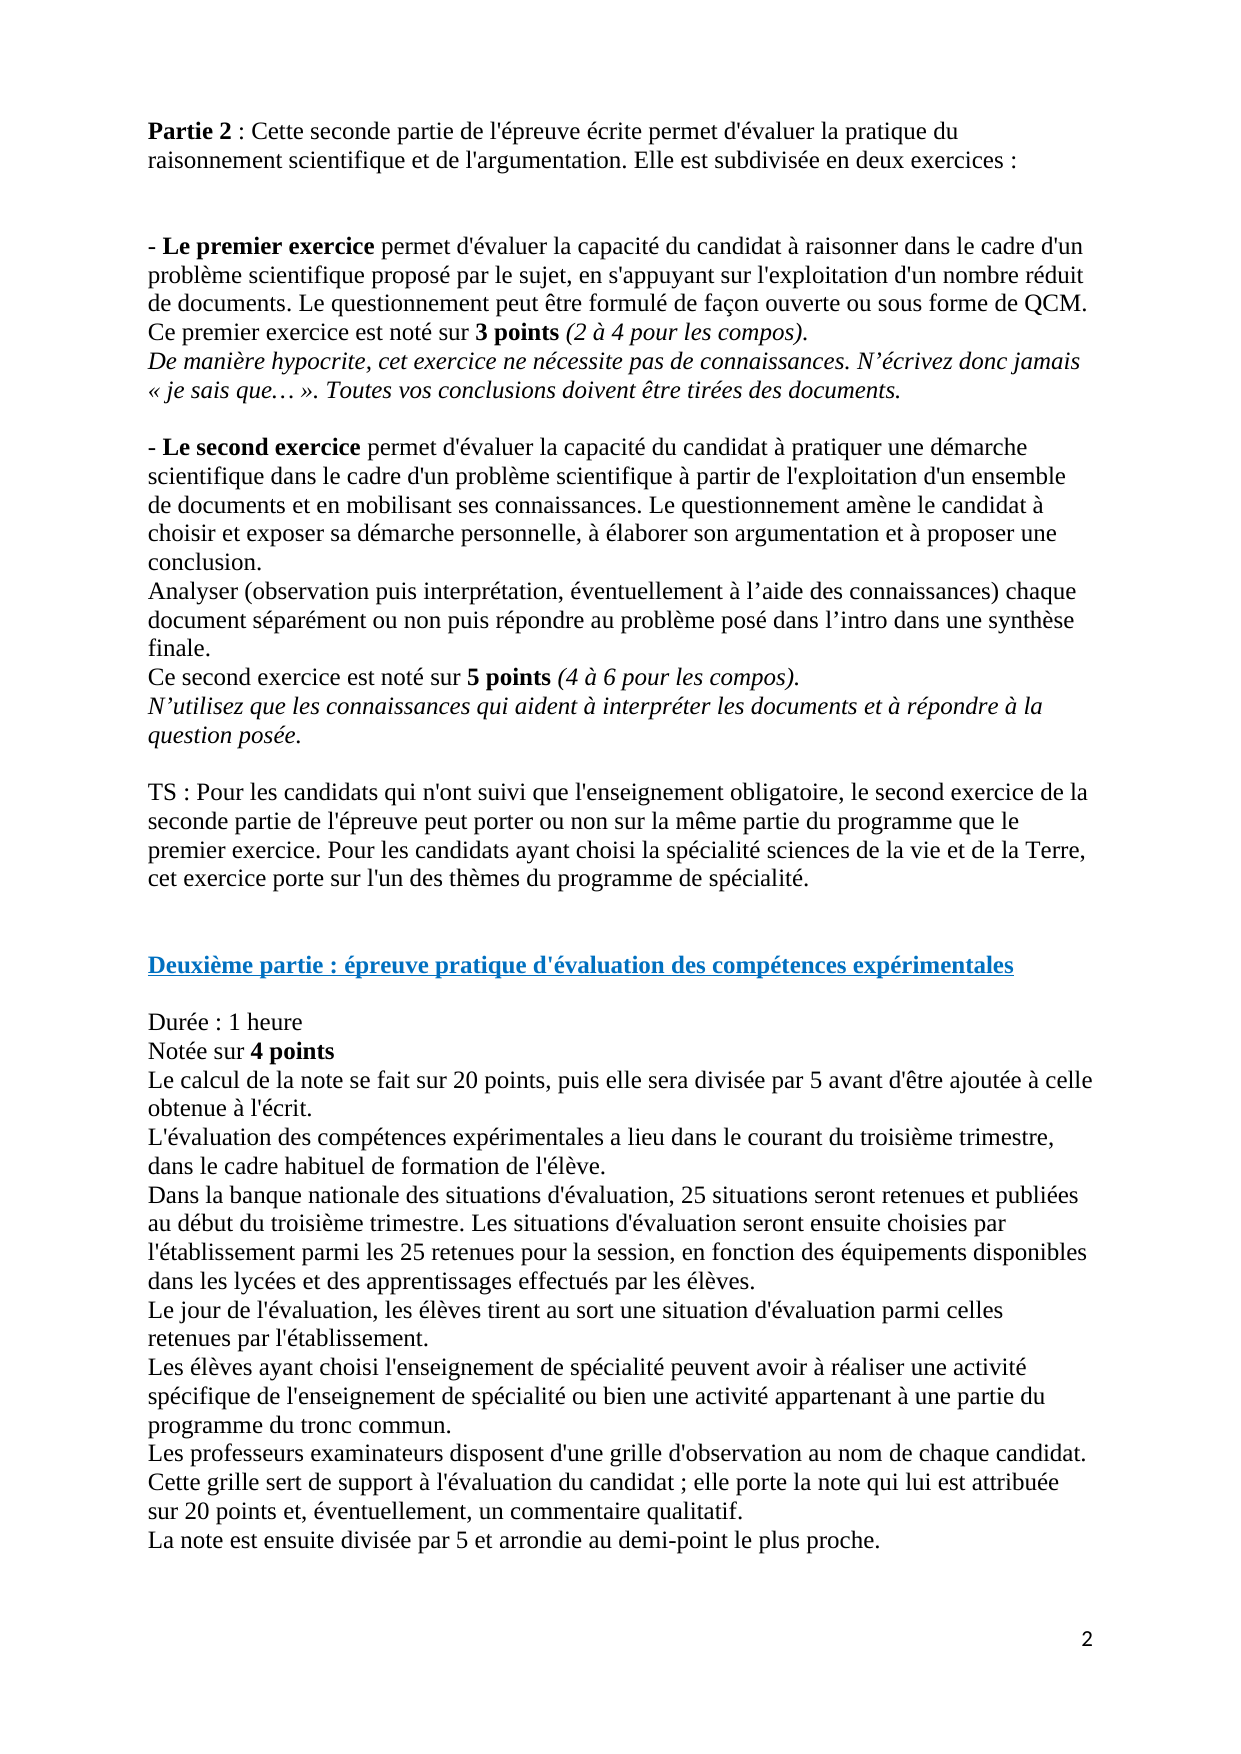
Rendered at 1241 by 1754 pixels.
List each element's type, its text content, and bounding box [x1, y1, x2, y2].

text N’utilisez que les connaissances qui aident à interpréter les documents et à répondre à la question posée. [148, 691, 1093, 748]
text - Le premier exercice permet d'évaluer la capacité du candidat à raisonner dans le cadre d'un problème scientifique proposé par le sujet, en s'appuyant sur l'exploitation d'un nombre réduit de documents. Le questionnement peut être formulé de façon ouverte ou sous forme de QCM. Ce premier exercice est noté sur 3 points (2 à 4 pour les compos). [148, 202, 1093, 346]
text Partie 2 : Cette seconde partie de l'épreuve écrite permet d'évaluer la pratique du raisonnement scientifique et de l'argumentation. Elle est subdivisée en deux exercices : [148, 116, 1093, 173]
text De manière hypocrite, cet exercice ne nécessite pas de connaissances. N’écrivez donc jamais « je sais que… ». Toutes vos conclusions doivent être tirées des documents. [148, 346, 1093, 403]
text Analyser (observation puis interprétation, éventuellement à l’aide des connaissances) chaque document séparément ou non puis répondre au problème posé dans l’intro dans une synthèse finale. Ce second exercice est noté sur 5 points (4 à 6 pour les compos). [148, 576, 1093, 691]
text TS : Pour les candidats qui n'ont suivi que l'enseignement obligatoire, le second exercice de la seconde partie de l'épreuve peut porter ou non sur la même partie du programme que le premier exercice. Pour les candidats ayant choisi la spécialité sciences de la vie et de la Terre, cet exercice porte sur l'un des thèmes du programme de spécialité. [148, 748, 1093, 892]
text Deuxième partie : épreuve pratique d'évaluation des compétences expérimentales [148, 921, 1093, 978]
text Durée : 1 heure Notée sur 4 points Le calcul de la note se fait sur 20 points, puis elle sera divisée par 5 avant d'être ajoutée à celle obtenue à l'écrit. L'évaluation des compétences expérimentales a lieu dans le courant du troisième trimestre, dans le cadre habituel de formation de l'élève. Dans la banque nationale des situations d'évaluation, 25 situations seront retenues et publiées au début du troisième trimestre. Les situations d'évaluation seront ensuite choisies par l'établissement parmi les 25 retenues pour la session, en fonction des équipements disponibles dans les lycées et des apprentissages effectués par les élèves. Le jour de l'évaluation, les élèves tirent au sort une situation d'évaluation parmi celles retenues par l'établissement. Les élèves ayant choisi l'enseignement de spécialité peuvent avoir à réaliser une activité spécifique de l'enseignement de spécialité ou bien une activité appartenant à une partie du programme du tronc commun. Les professeurs examinateurs disposent d'une grille d'observation au nom de chaque candidat. Cette grille sert de support à l'évaluation du candidat ; elle porte la note qui lui est attribuée sur 20 points et, éventuellement, un commentaire qualitatif. La note est ensuite divisée par 5 et arrondie au demi-point le plus proche. [148, 978, 1093, 1581]
text - Le second exercice permet d'évaluer la capacité du candidat à pratiquer une démarche scientifique dans le cadre d'un problème scientifique à partir de l'exploitation d'un ensemble de documents et en mobilisant ses connaissances. Le questionnement amène le candidat à choisir et exposer sa démarche personnelle, à élaborer son argumentation et à proposer une conclusion. [148, 403, 1093, 576]
